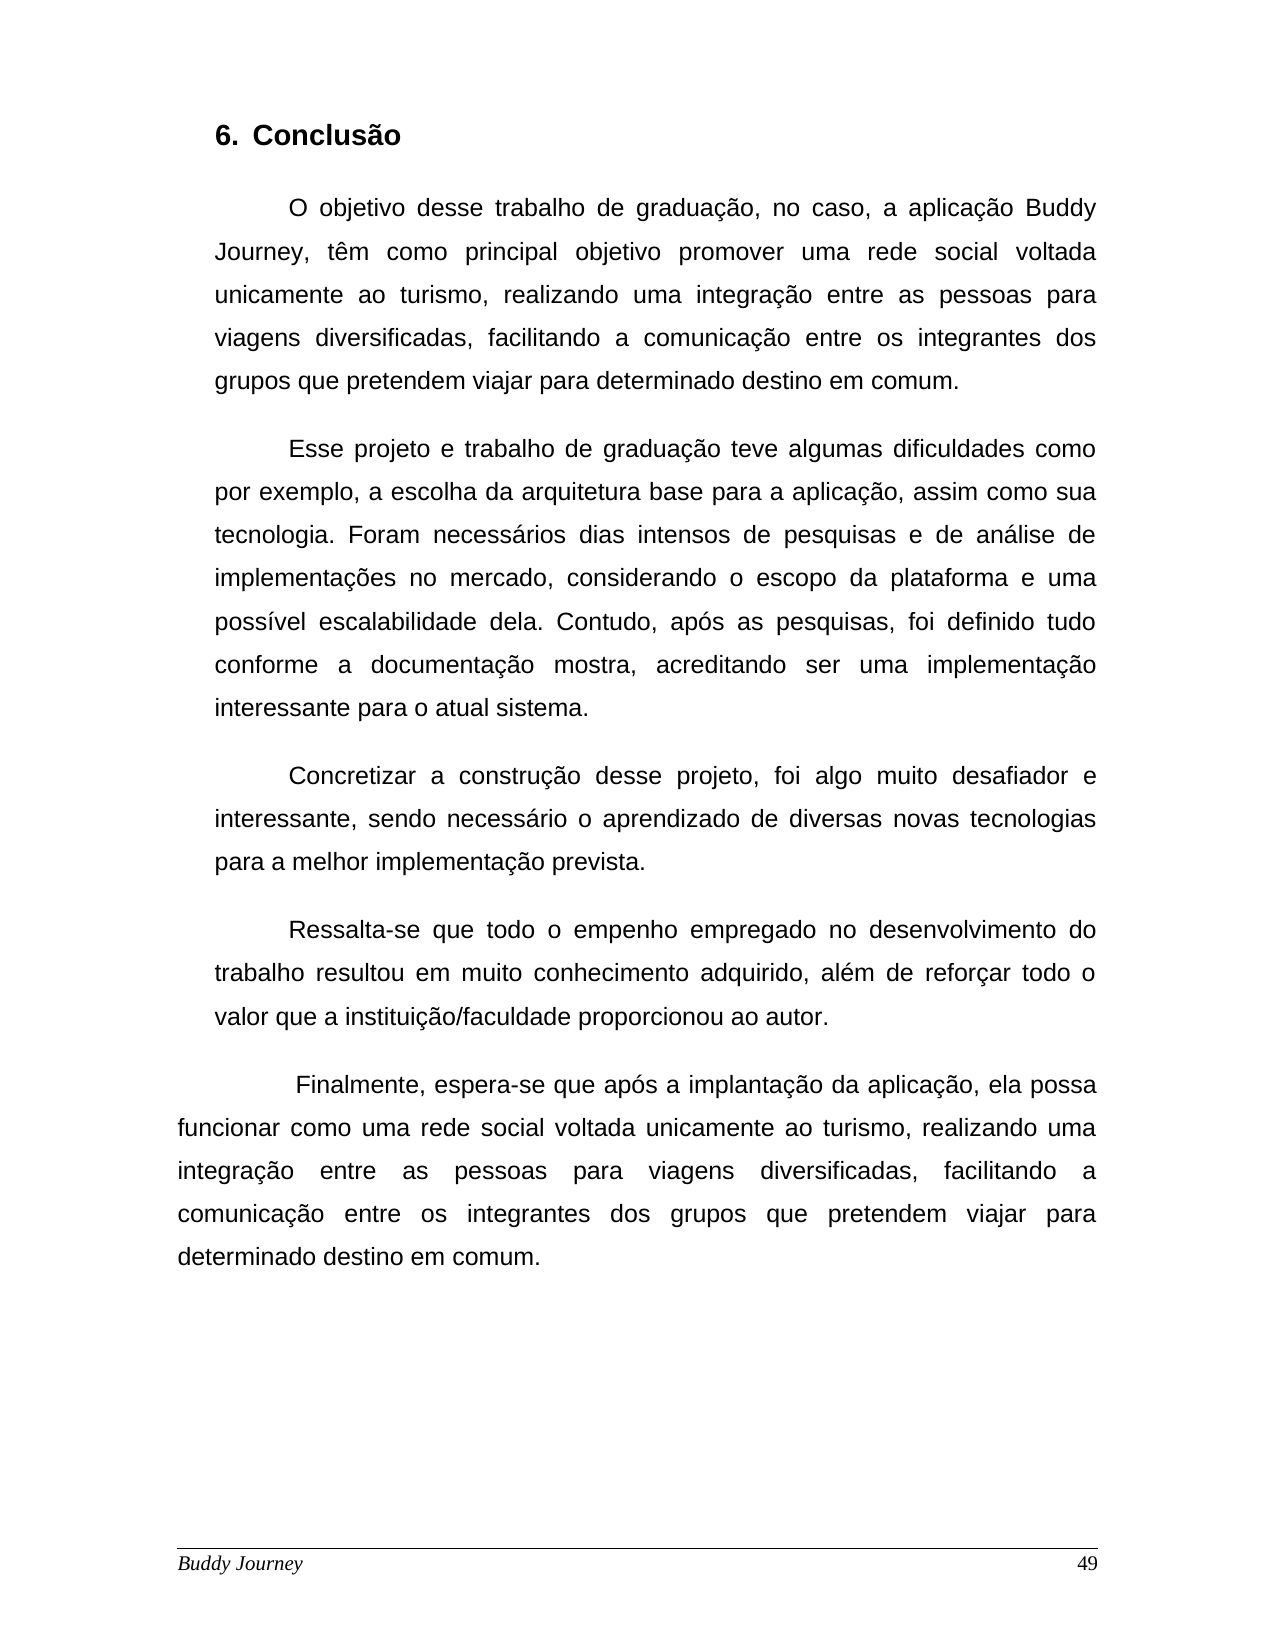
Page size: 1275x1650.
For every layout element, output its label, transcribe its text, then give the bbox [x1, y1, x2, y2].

text Finalmente, espera-se que após a implantação da aplicação, ela possa funcionar como uma rede social voltada unicamente ao turismo, realizando uma integração entre as pessoas para viagens diversificadas, facilitando a comunicação entre os integrantes dos grupos que pretendem viajar para determinado destino em comum. [177, 1070, 1098, 1271]
text O objetivo desse trabalho de graduação, no caso, a aplicação Buddy Journey, têm como principal objetivo promover uma rede social voltada unicamente ao turismo, realizando uma integração entre as pessoas para viagens diversificadas, facilitando a comunicação entre os integrantes dos grupos que pretendem viajar para determinado destino em comum. [214, 193, 1098, 395]
text Esse projeto e trabalho de graduação teve algumas dificuldades como por exemplo, a escolha da arquitetura base para a aplicação, assim como sua tecnologia. Foram necessários dias intensos de pesquisas e de análise de implementações no mercado, considerando o escopo da plataforma e uma possível escalabilidade dela. Contudo, após as pesquisas, foi definido tudo conforme a documentação mostra, acreditando ser uma implementação interessante para o atual sistema. [214, 434, 1098, 722]
text Ressalta-se que todo o empenho empregado no desenvolvimento do trabalho resultou em muito conhecimento adquirido, além de reforçar todo o valor que a instituição/faculdade proporcionou ao autor. [214, 915, 1098, 1030]
text Concretizar a construção desse projeto, foi algo muito desafiador e interessante, sendo necessário o aprendizado de diversas novas tecnologias para a melhor implementação prevista. [214, 761, 1098, 876]
list Conclusão [215, 118, 1098, 152]
